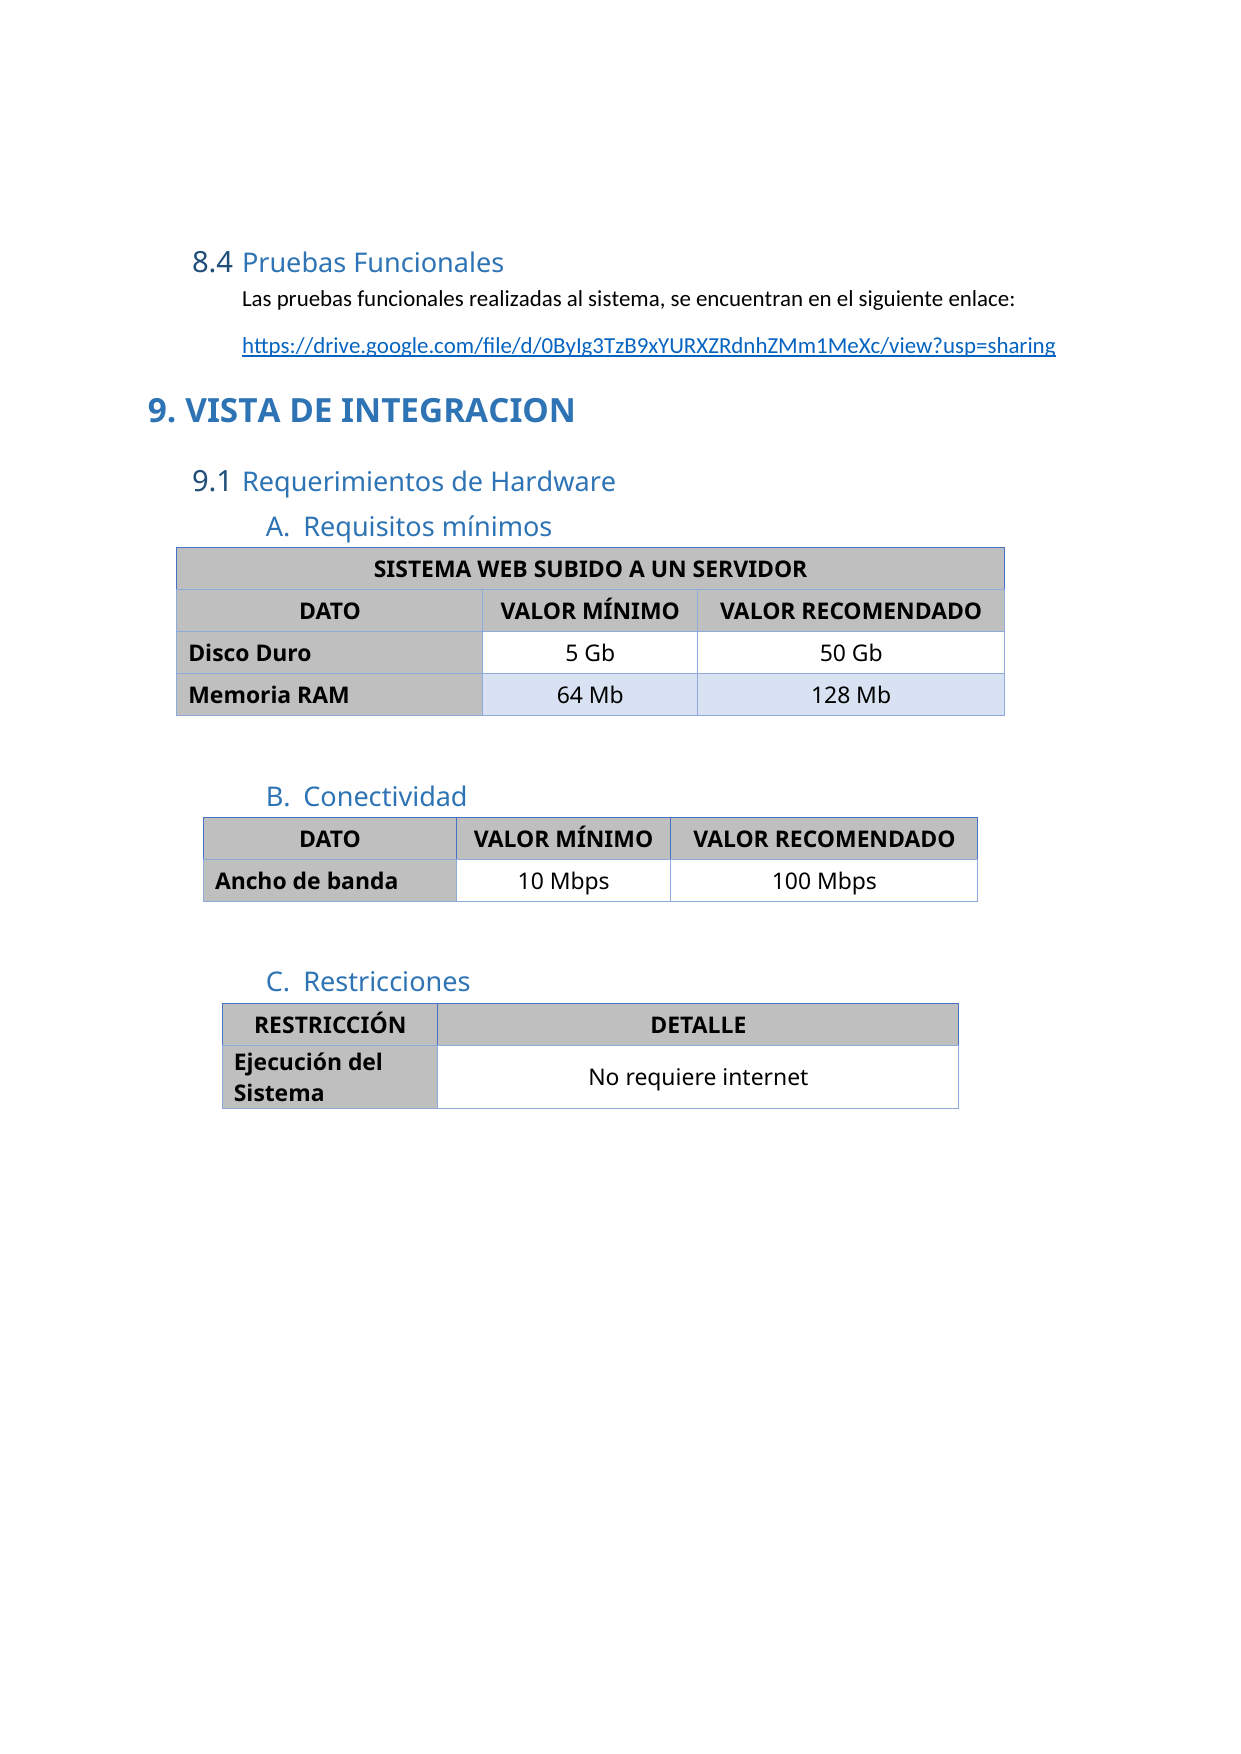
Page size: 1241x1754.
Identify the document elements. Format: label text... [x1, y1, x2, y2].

subtitle Conectividad [266, 777, 1063, 814]
table_header DETALLE [438, 1004, 958, 1045]
subtitle Pruebas Funcionales [192, 241, 1063, 281]
table_header VALOR MÍNIMO [457, 818, 670, 859]
table_cell Ejecución del Sistema [223, 1046, 437, 1108]
table_cell DATO [177, 590, 482, 631]
table_cell Ancho de banda [204, 860, 456, 901]
text https://drive.google.com/file/d/0ByIg3TzB9xYURXZRdnhZMm1MeXc/view?usp=sharing [242, 331, 1063, 359]
subtitle Requisitos mínimos [266, 507, 1063, 544]
table_cell 10 Mbps [457, 860, 670, 901]
text Las pruebas funcionales realizadas al sistema, se encuentran en el siguiente enlace: [242, 284, 1063, 312]
table_header DATO [204, 818, 456, 859]
table_cell 50 Gb [698, 632, 1004, 673]
table_cell Memoria RAM [177, 674, 482, 715]
table_cell VALOR RECOMENDADO [698, 590, 1004, 631]
table_cell 64 Mb [483, 674, 697, 715]
table_cell 100 Mbps [671, 860, 977, 901]
table_header RESTRICCIÓN [223, 1004, 437, 1045]
table_cell No requiere internet [438, 1046, 958, 1108]
table_header VALOR RECOMENDADO [671, 818, 977, 859]
subtitle Requerimientos de Hardware [192, 460, 1063, 500]
subtitle Restricciones [266, 963, 1063, 1000]
table_cell Disco Duro [177, 632, 482, 673]
table_cell VALOR MÍNIMO [483, 590, 697, 631]
table_cell 5 Gb [483, 632, 697, 673]
subtitle VISTA DE INTEGRACION [148, 386, 1063, 432]
table_cell 128 Mb [698, 674, 1004, 715]
table_header SISTEMA WEB SUBIDO A UN SERVIDOR [177, 548, 1004, 589]
